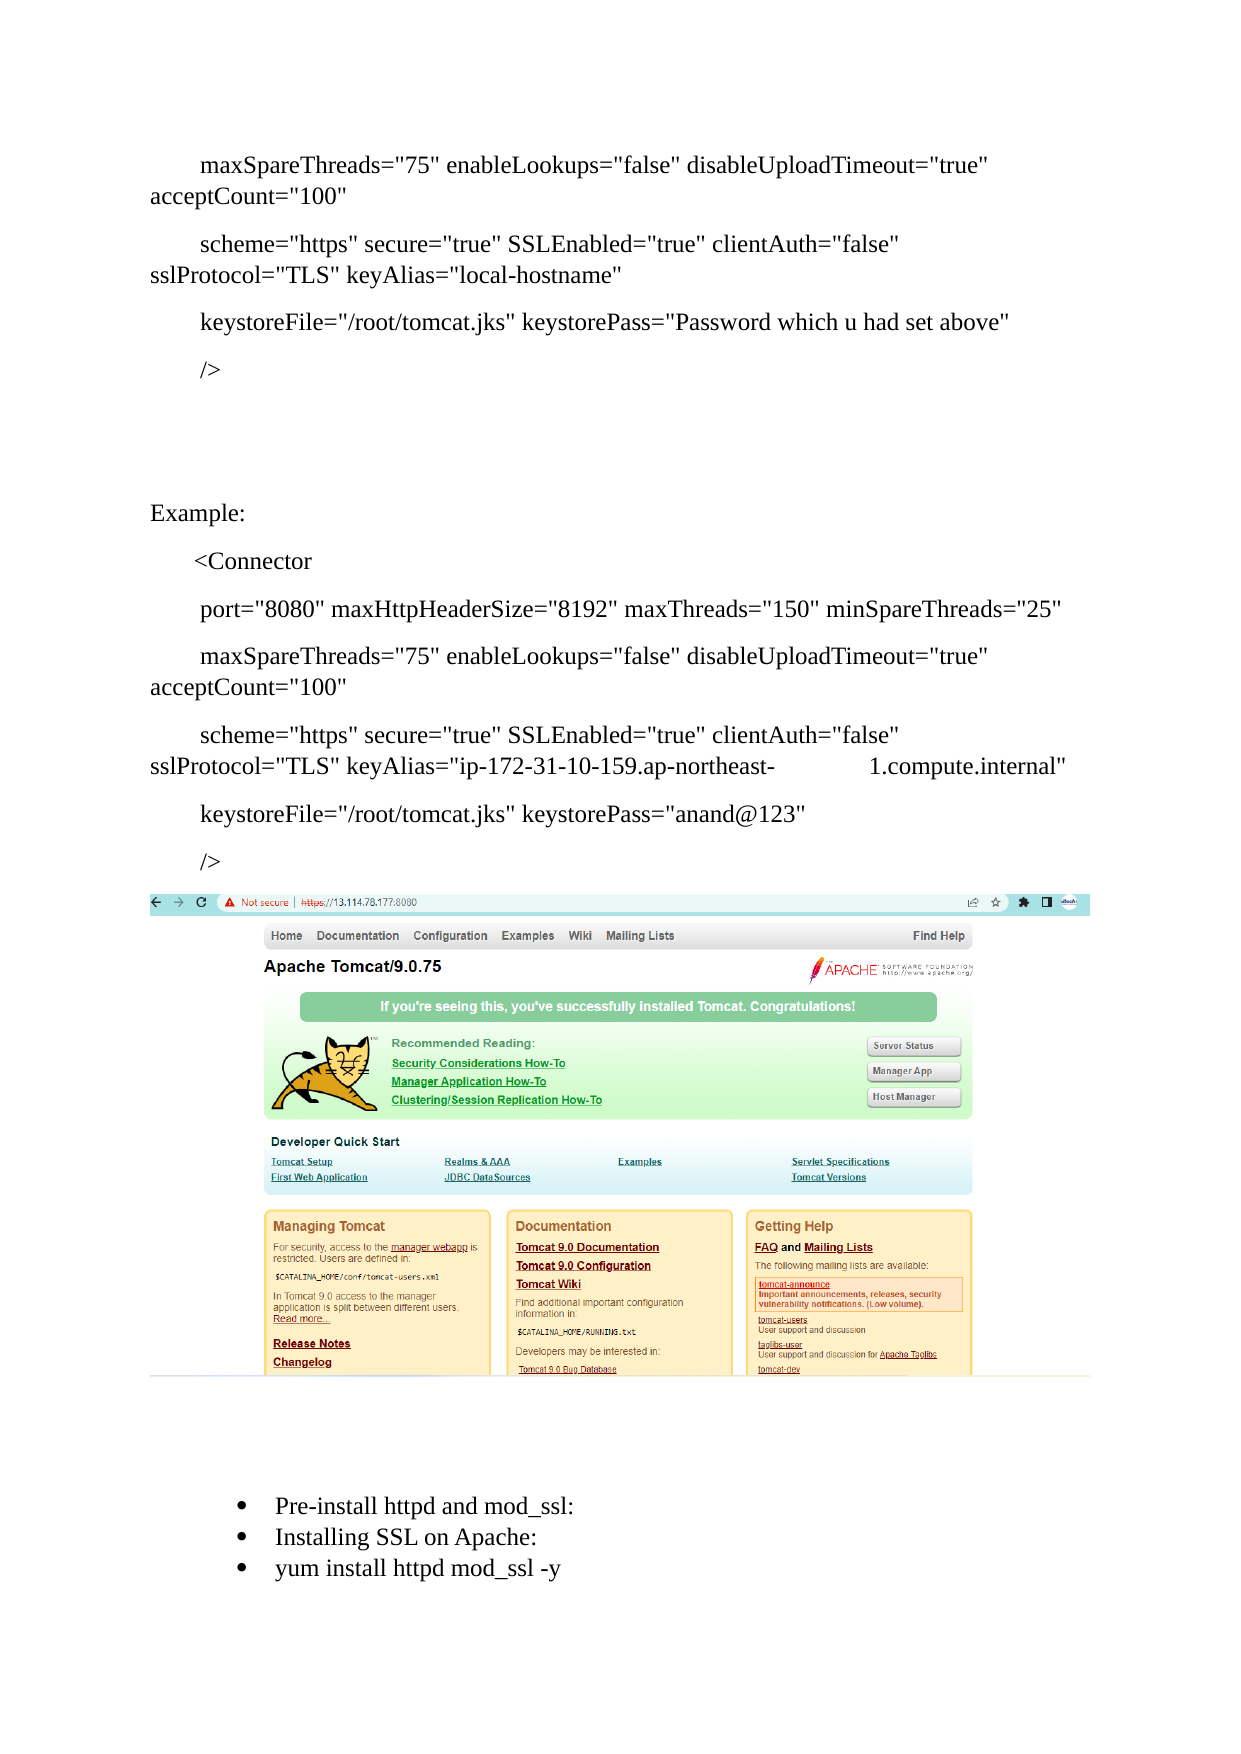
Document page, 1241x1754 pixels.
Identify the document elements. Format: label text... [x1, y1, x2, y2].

text Example: [150, 498, 1090, 527]
picture [150, 894, 1091, 1377]
list Pre-install httpd and mod_ssl: [237, 1491, 1090, 1520]
text /> [150, 847, 1090, 875]
list Installing SSL on Apache: [237, 1522, 1090, 1551]
text keystoreFile="/root/tomcat.jks" keystorePass="Password which u had set above" [150, 307, 1090, 336]
text maxSpareThreads="75" enableLookups="false" disableUploadTimeout="true" acceptCount="100" [150, 641, 1090, 701]
text keystoreFile="/root/tomcat.jks" keystorePass="anand@123" [150, 799, 1090, 828]
text scheme="https" secure="true" SSLEnabled="true" clientAuth="false" sslProtocol="TLS" keyAlias="ip-172-31-10-159.ap-northeast- 1.compute.internal" [150, 720, 1090, 780]
text port="8080" maxHttpHeaderSize="8192" maxThreads="150" minSpareThreads="25" [150, 594, 1090, 622]
text <Connector [150, 546, 1090, 575]
text /> [150, 355, 1090, 384]
list yum install httpd mod_ssl -y [237, 1553, 1090, 1582]
text maxSpareThreads="75" enableLookups="false" disableUploadTimeout="true" acceptCount="100" [150, 150, 1090, 210]
text scheme="https" secure="true" SSLEnabled="true" clientAuth="false" sslProtocol="TLS" keyAlias="local-hostname" [150, 229, 1090, 288]
